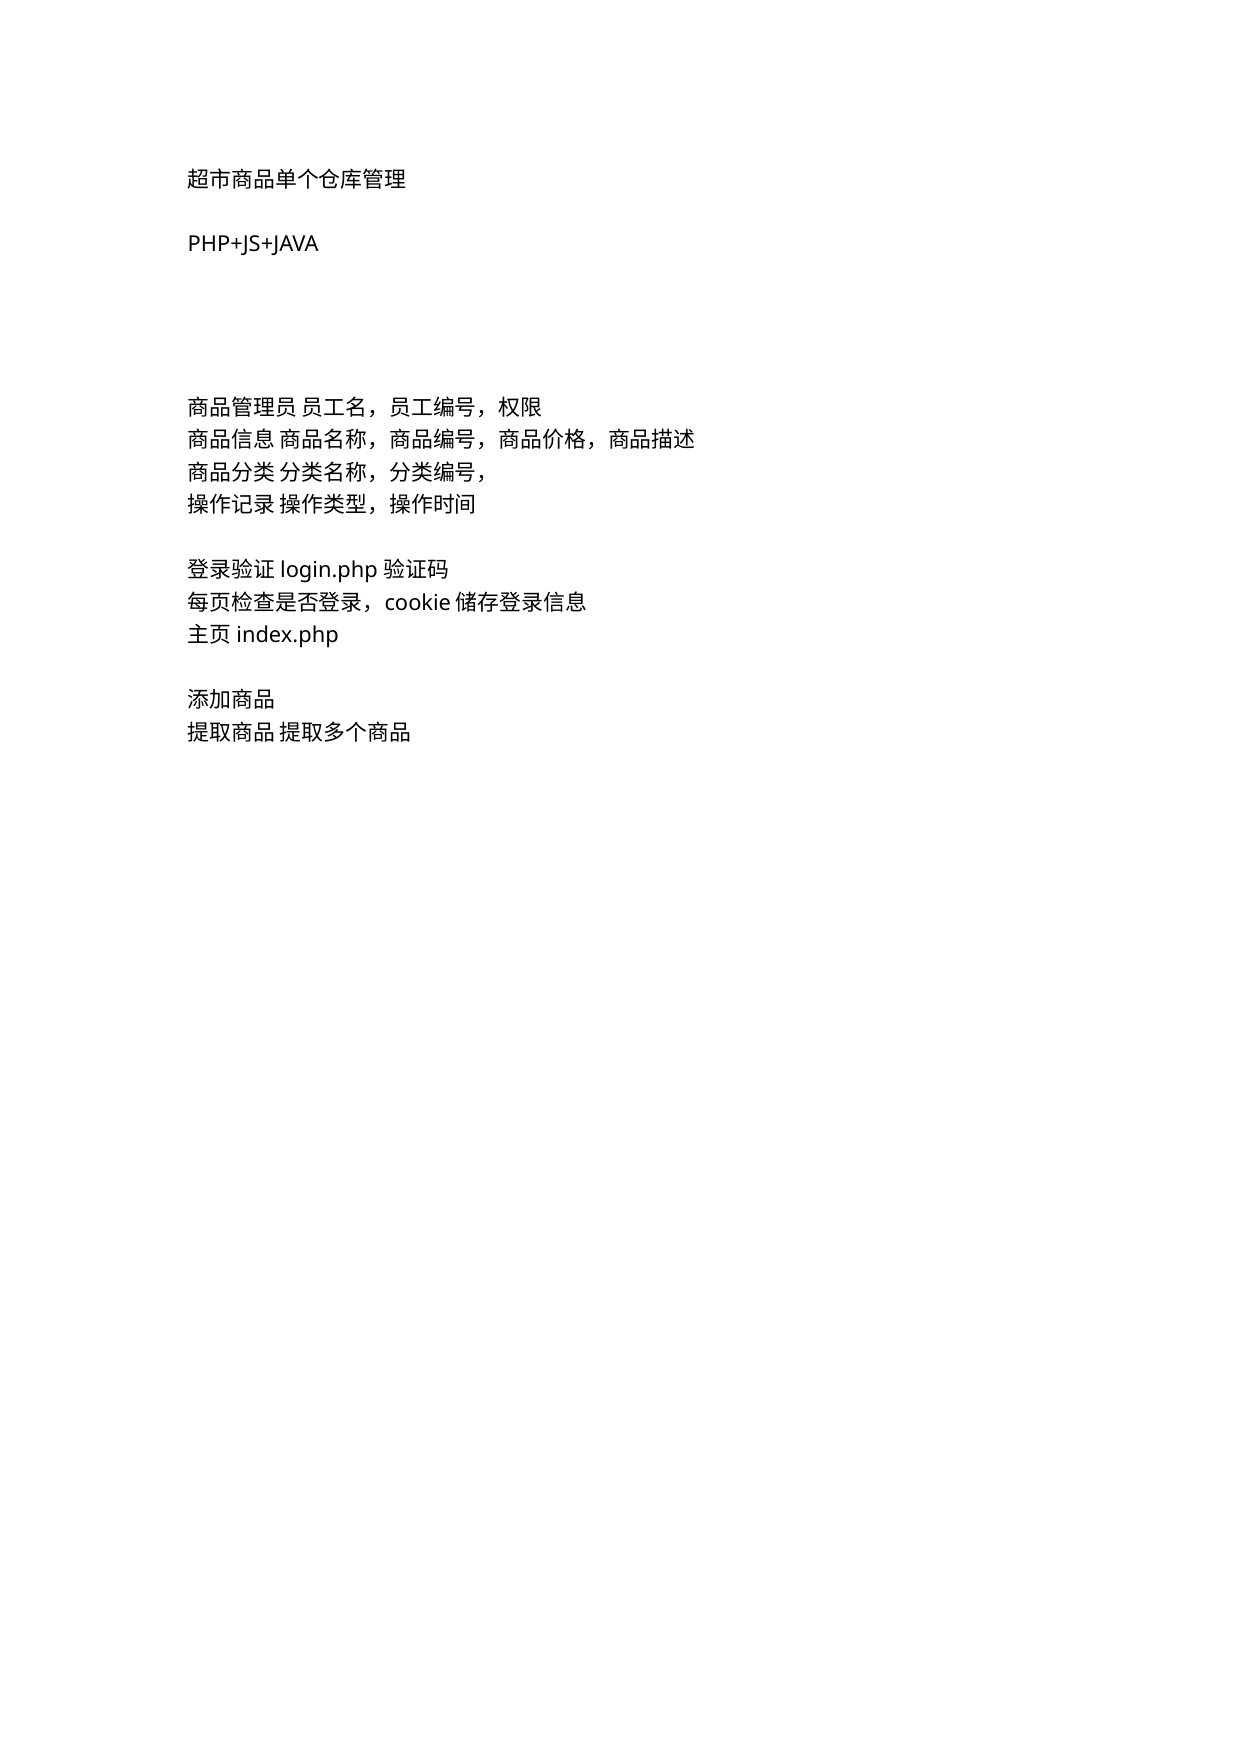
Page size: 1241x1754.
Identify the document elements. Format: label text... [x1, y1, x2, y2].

text PHP+JS+JAVA [187, 227, 1053, 259]
text 主页 index.php [187, 617, 1053, 649]
text 每页检查是否登录，cookie储存登录信息 [187, 584, 1053, 617]
text 添加商品 [187, 682, 1053, 714]
text 提取商品 提取多个商品 [187, 714, 1053, 747]
text 操作记录 操作类型，操作时间 [187, 487, 1053, 519]
text 登录验证 login.php 验证码 [187, 552, 1053, 584]
text 商品信息 商品名称，商品编号，商品价格，商品描述 [187, 422, 1053, 454]
text 商品管理员 员工名，员工编号，权限 [187, 389, 1053, 422]
text 超市商品单个仓库管理 [187, 162, 1053, 194]
text 商品分类 分类名称，分类编号， [187, 454, 1053, 487]
